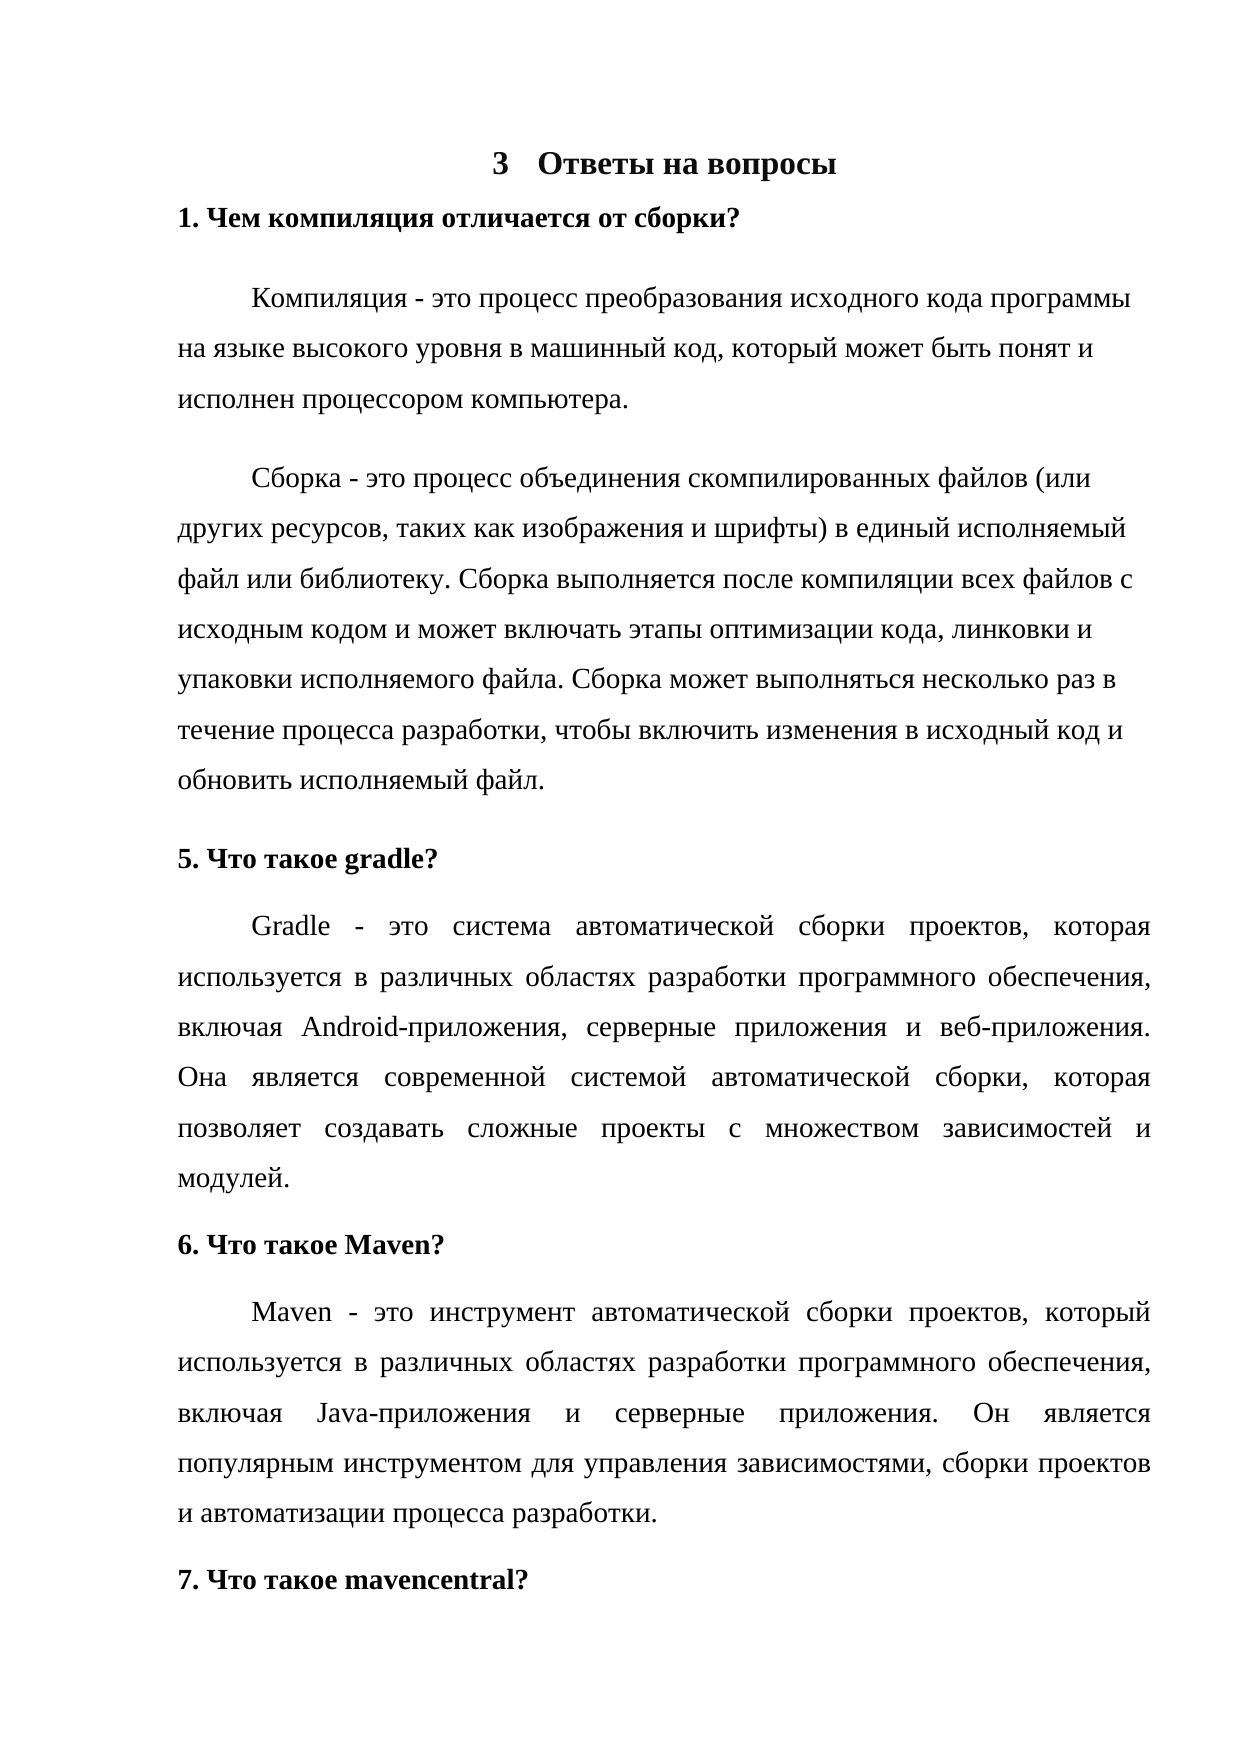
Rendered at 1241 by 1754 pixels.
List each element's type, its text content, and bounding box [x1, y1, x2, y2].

text 6. Что такое Maven? [177, 1227, 1152, 1261]
text Компиляция - это процесс преобразования исходного кода программы на языке высокого уровня в машинный код, который может быть понят и исполнен процессором компьютера. [177, 280, 1152, 414]
text Сборка - это процесс объединения скомпилированных файлов (или других ресурсов, таких как изображения и шрифты) в единый исполняемый файл или библиотеку. Сборка выполняется после компиляции всех файлов с исходным кодом и может включать этапы оптимизации кода, линковки и упаковки исполняемого файла. Сборка может выполняться несколько раз в течение процесса разработки, чтобы включить изменения в исходный код и обновить исполняемый файл. [177, 460, 1152, 796]
text 5. Что такое gradle? [177, 842, 1152, 875]
text Gradle - это система автоматической сборки проектов, которая используется в различных областях разработки программного обеспечения, включая Android-приложения, серверные приложения и веб-приложения. Она является современной системой автоматической сборки, которая позволяет создавать сложные проекты с множеством зависимостей и модулей. [177, 908, 1152, 1194]
text 7. Что такое mavencentral? [177, 1562, 1152, 1596]
subtitle Ответы на вопросы [177, 143, 1152, 181]
text Maven - это инструмент автоматической сборки проектов, который используется в различных областях разработки программного обеспечения, включая Java-приложения и серверные приложения. Он является популярным инструментом для управления зависимостями, сборки проектов и автоматизации процесса разработки. [177, 1294, 1152, 1529]
text 1. Чем компиляция отличается от сборки? [177, 201, 1152, 234]
